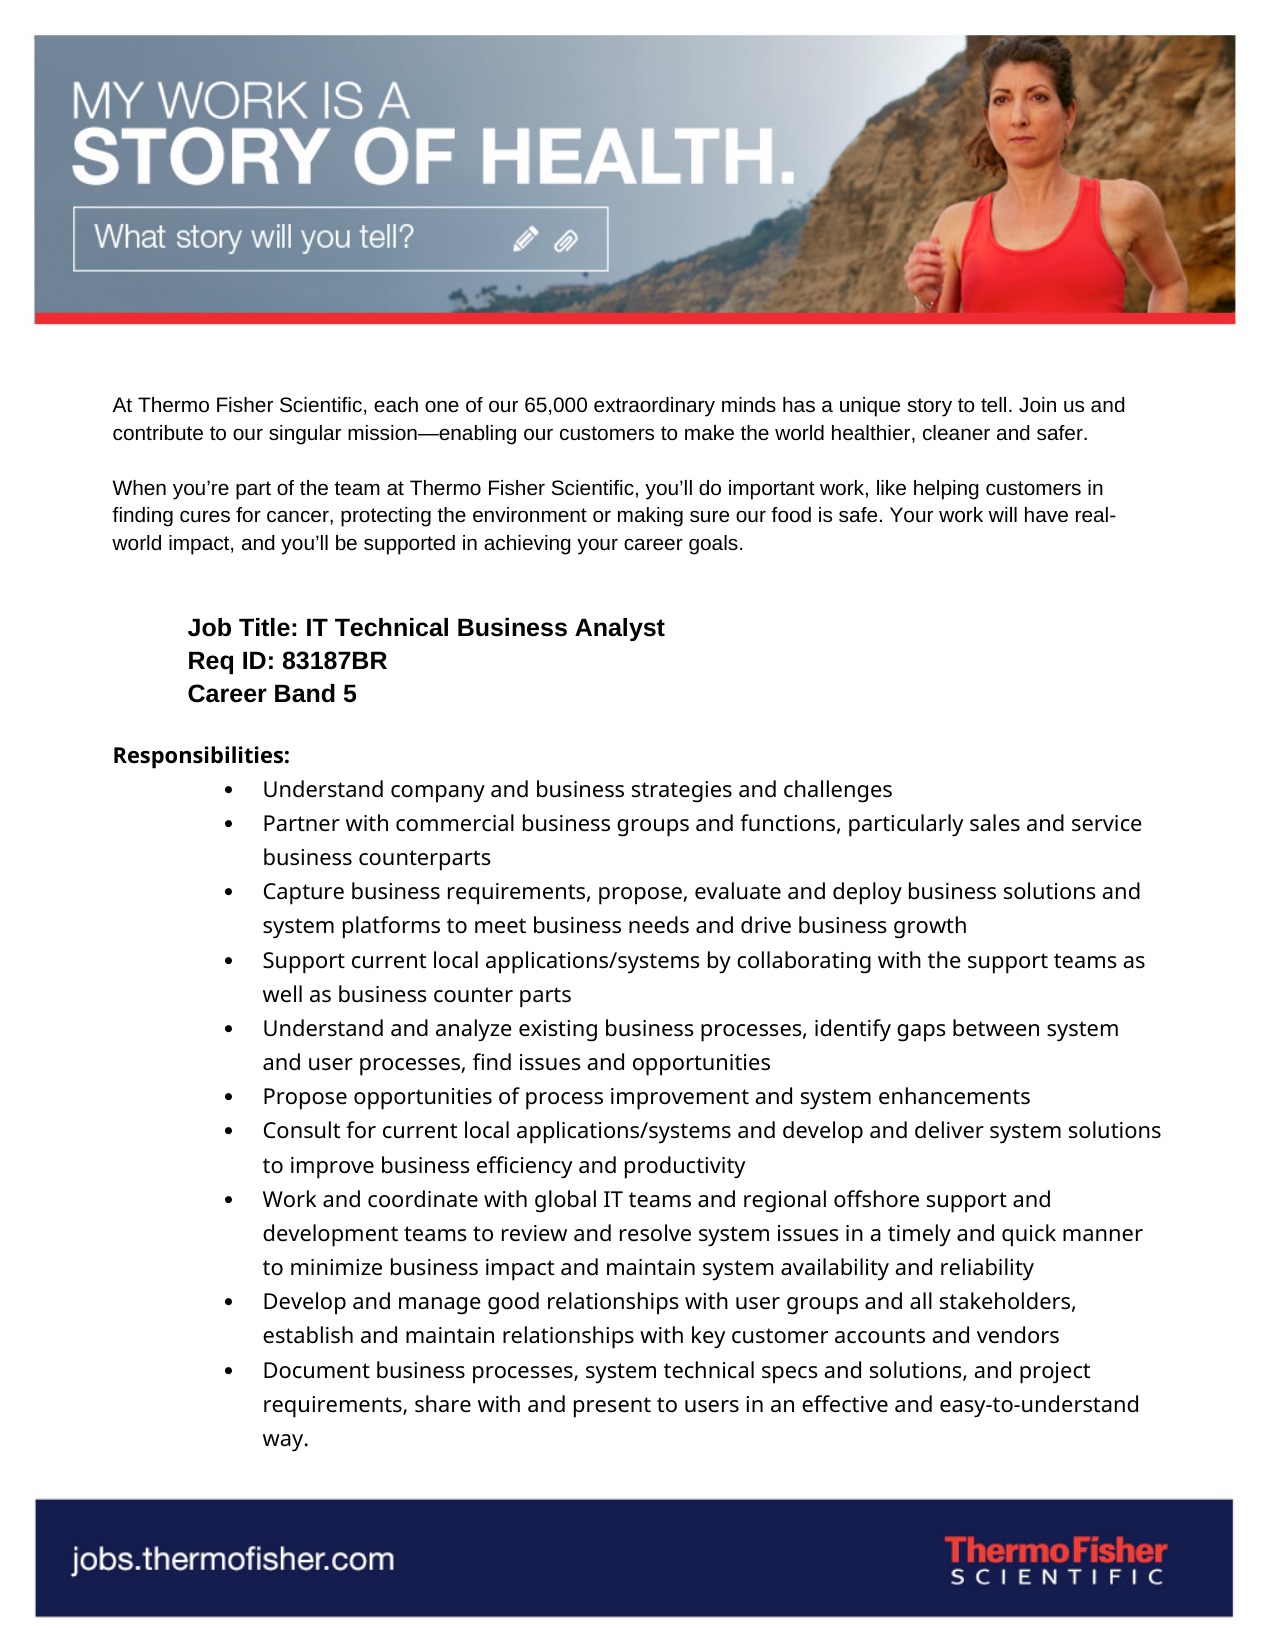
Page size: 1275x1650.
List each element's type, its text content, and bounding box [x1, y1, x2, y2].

text When you’re part of the team at Thermo Fisher Scientific, you’ll do important work, like helping customers in finding cures for cancer, protecting the environment or making sure our food is safe. Your work will have real-world impact, and you’ll be supported in achieving your career goals. [112, 476, 1162, 554]
text Req ID: 83187BR [112, 646, 1162, 675]
list Propose opportunities of process improvement and system enhancements [225, 1081, 1162, 1111]
text Career Band 5 [112, 679, 1162, 708]
list Understand and analyze existing business processes, identify gaps between system and user processes, find issues and opportunities [225, 1013, 1162, 1077]
list Capture business requirements, propose, evaluate and deploy business solutions and system platforms to meet business needs and drive business growth [225, 876, 1162, 940]
list Support current local applications/systems by collaborating with the support teams as well as business counter parts [225, 945, 1162, 1009]
list Work and coordinate with global IT teams and regional offshore support and development teams to review and resolve system issues in a timely and quick manner to minimize business impact and maintain system availability and reliability [225, 1184, 1162, 1282]
list Develop and manage good relationships with user groups and all stakeholders, establish and maintain relationships with key customer accounts and vendors [225, 1286, 1162, 1350]
text At Thermo Fisher Scientific, each one of our 65,000 extraordinary minds has a unique story to tell. Join us and contribute to our singular mission—enabling our customers to make the world healthier, cleaner and safer. [112, 393, 1162, 444]
text Job Title: IT Technical Business Analyst [112, 613, 1162, 642]
text Responsibilities: [112, 740, 1162, 769]
list Consult for current local applications/systems and develop and deliver system solutions to improve business efficiency and productivity [225, 1116, 1162, 1179]
list Partner with commercial business groups and functions, particularly sales and service business counterparts [225, 808, 1162, 872]
picture [0, 0, 1273, 1650]
list Document business processes, system technical specs and solutions, and project requirements, share with and present to users in an effective and easy-to-understand way. [225, 1355, 1162, 1453]
list Understand company and business strategies and challenges [225, 774, 1162, 804]
